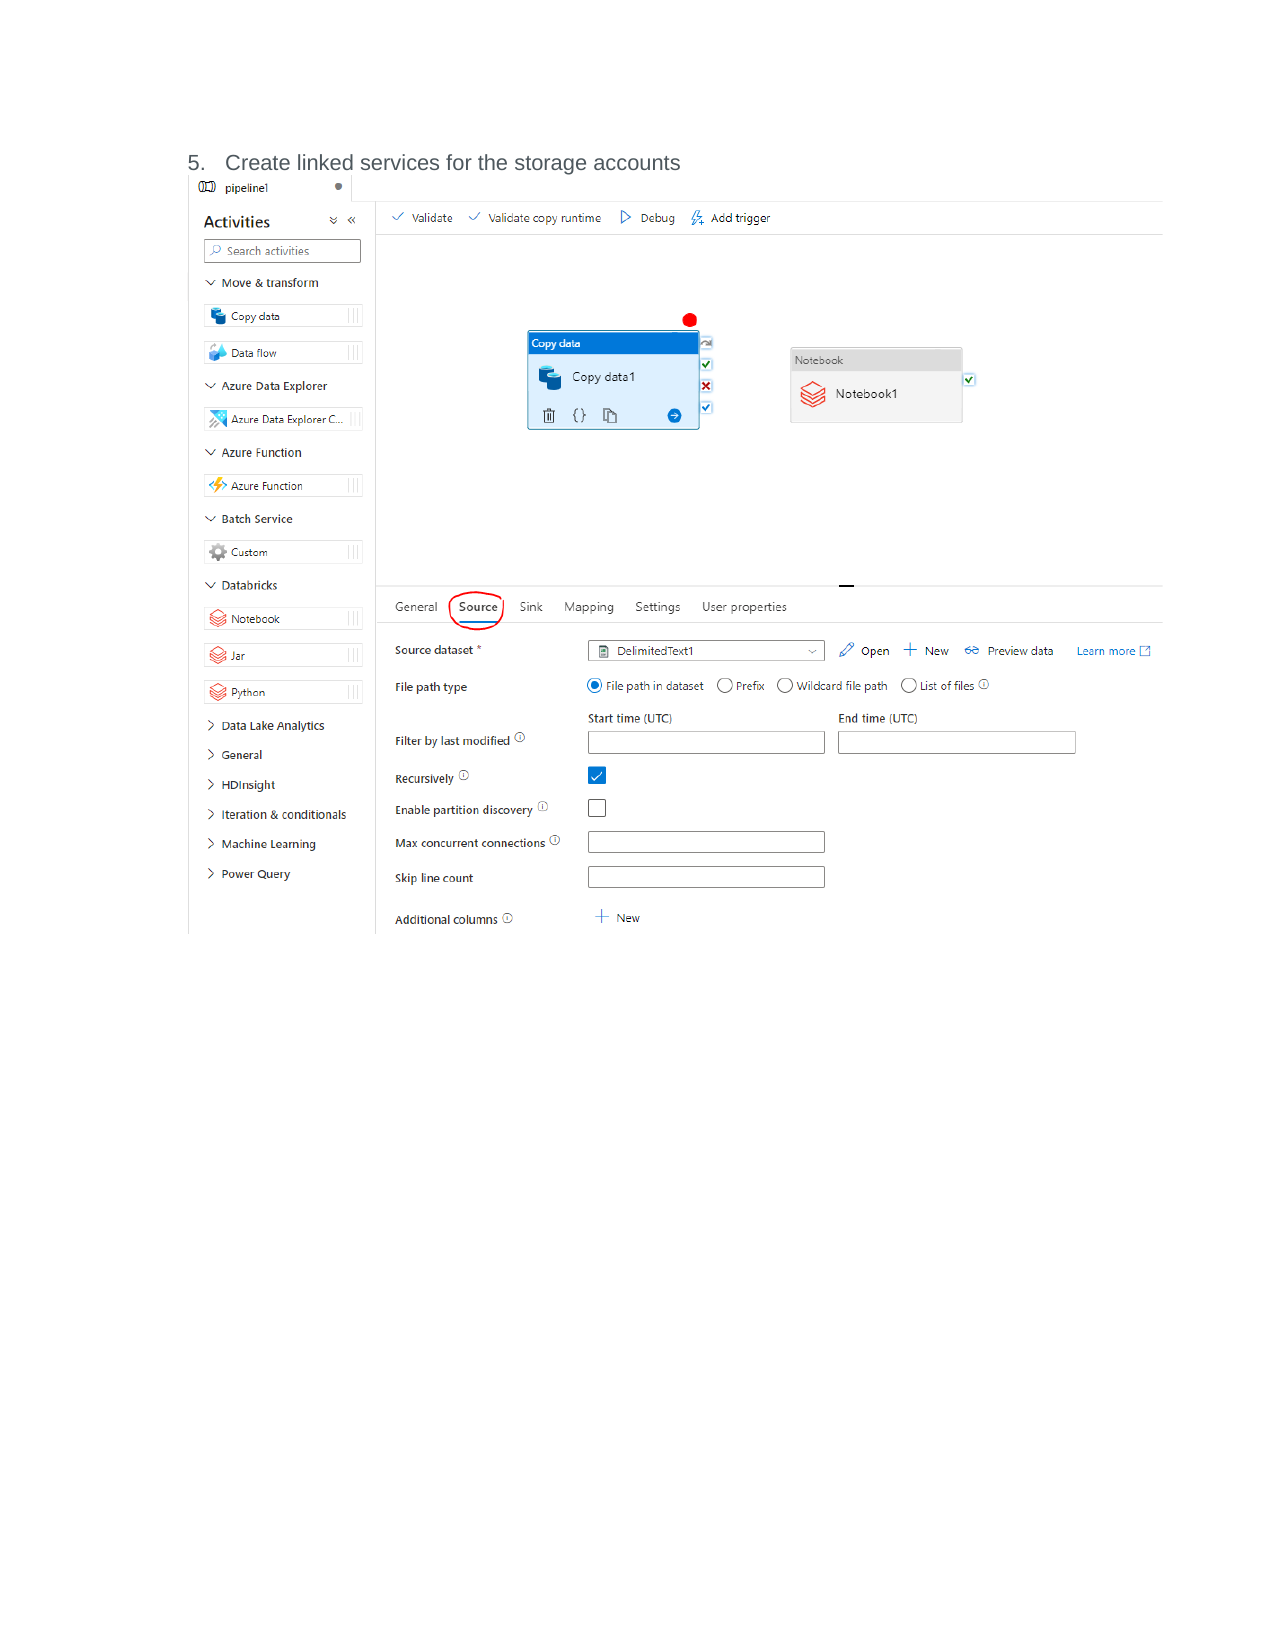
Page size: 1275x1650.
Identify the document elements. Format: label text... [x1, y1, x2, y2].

text 5. Create linked services for the storage accounts [187, 150, 1125, 175]
picture [187, 175, 1163, 934]
